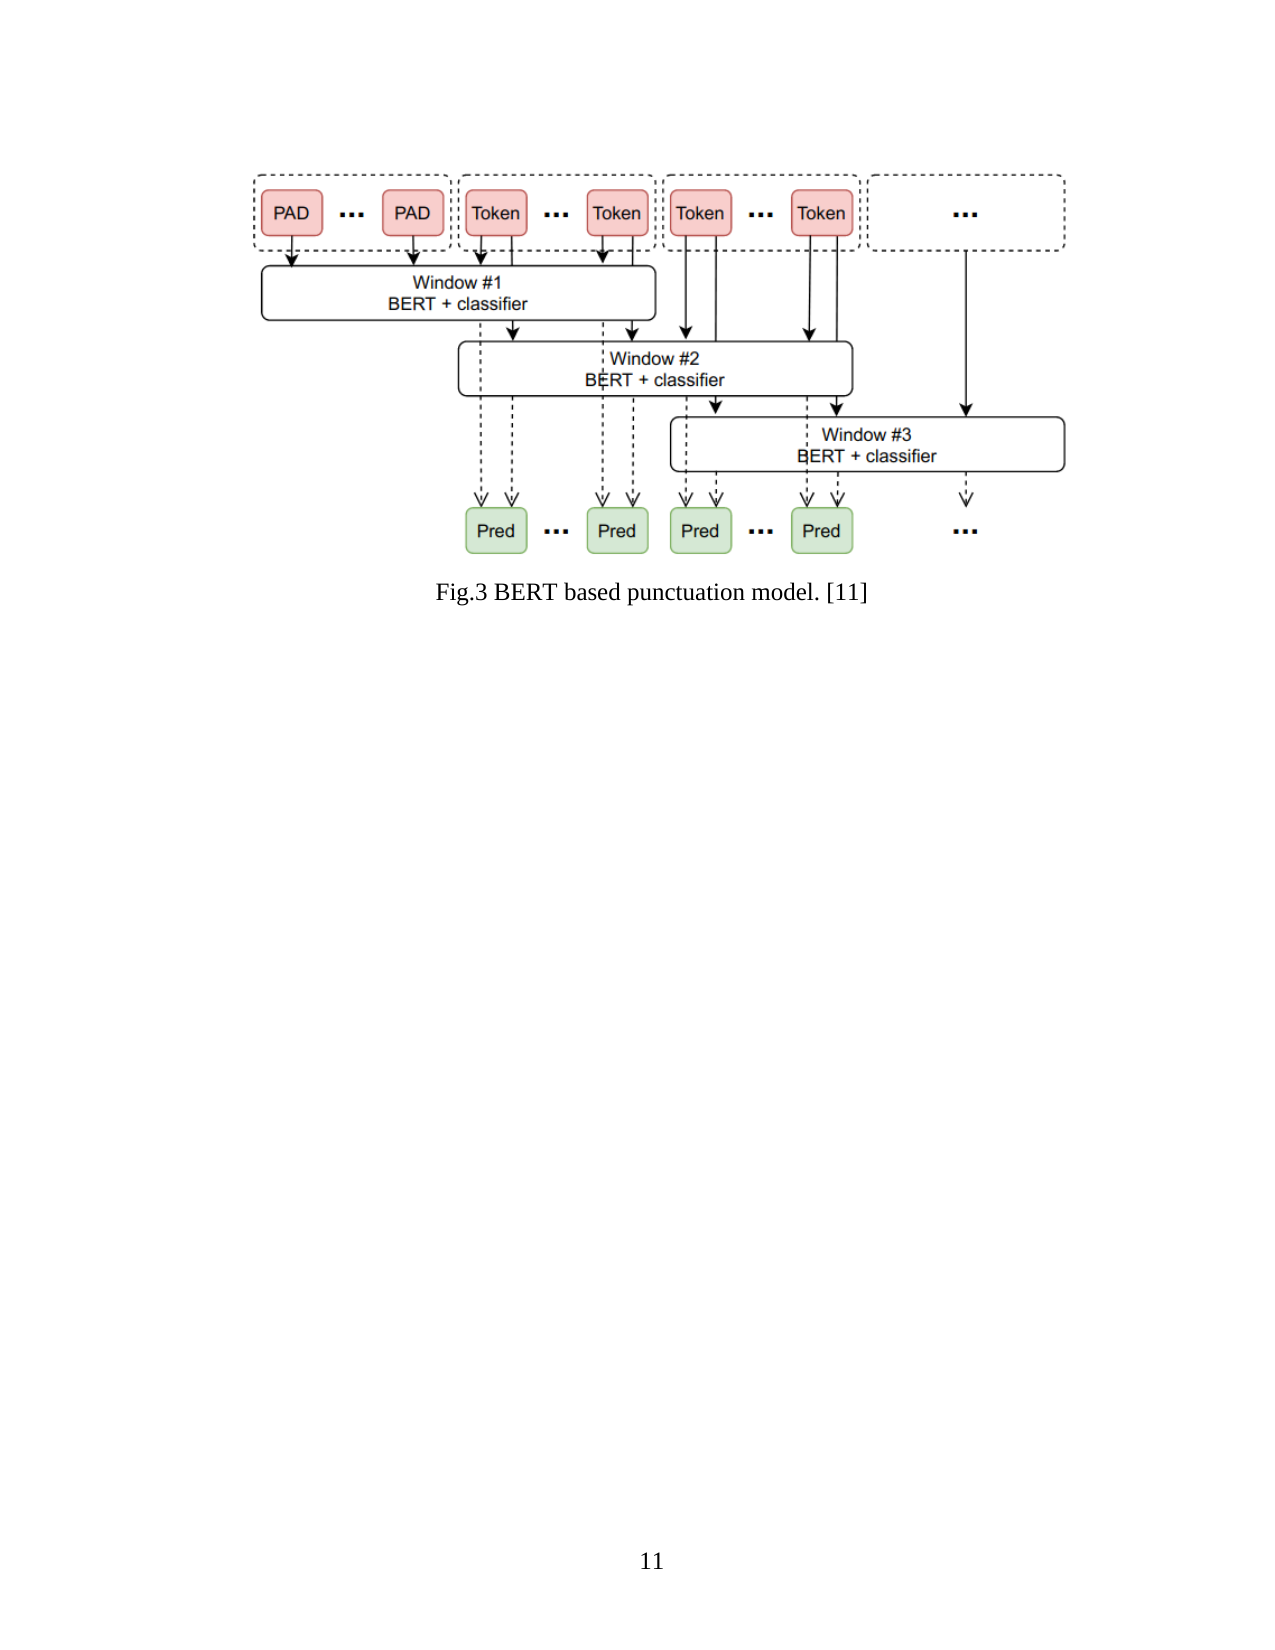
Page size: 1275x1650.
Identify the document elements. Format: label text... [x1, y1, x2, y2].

picture [215, 150, 1088, 563]
text Fig.3 BERT based punctuation model. [11] [216, 563, 1087, 606]
